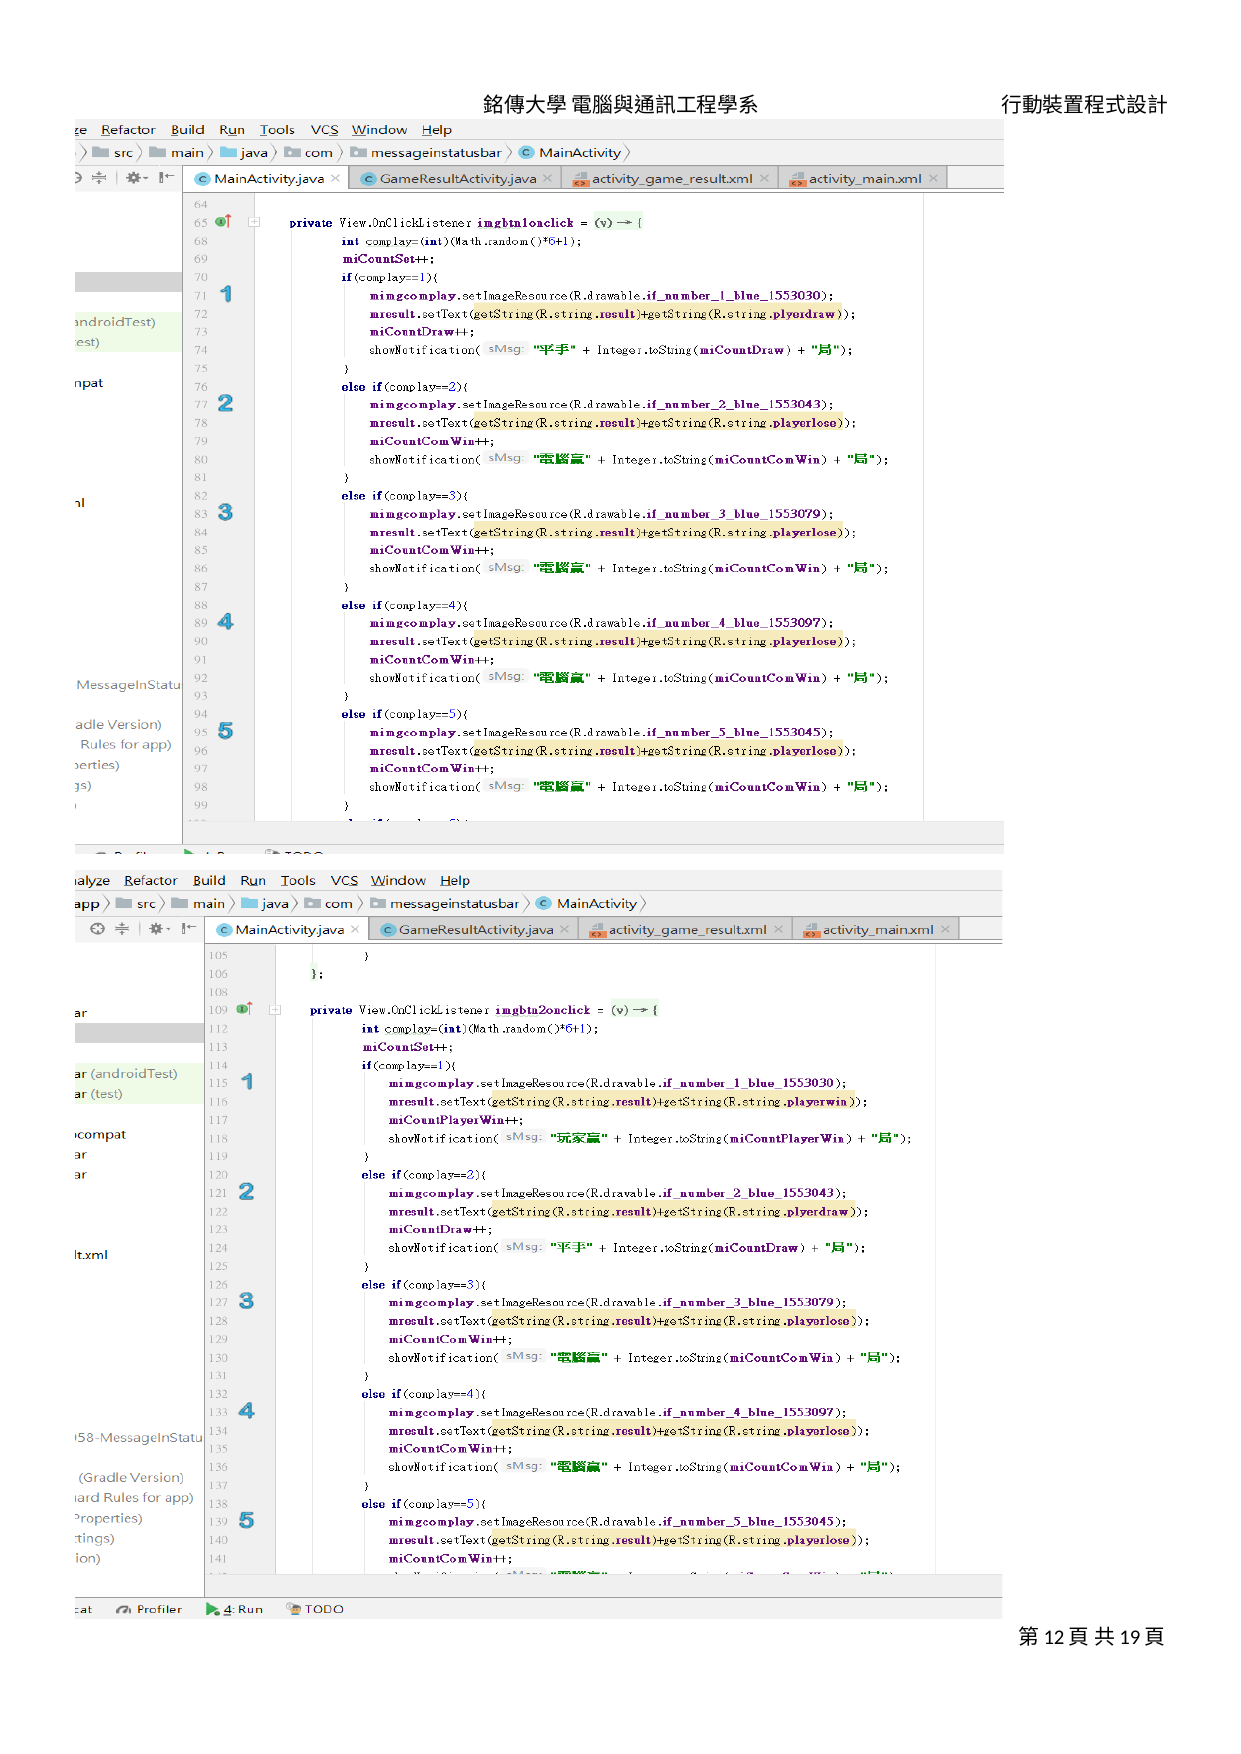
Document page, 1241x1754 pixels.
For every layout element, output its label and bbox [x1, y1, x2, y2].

picture [75, 869, 1003, 1619]
picture [75, 119, 1004, 854]
